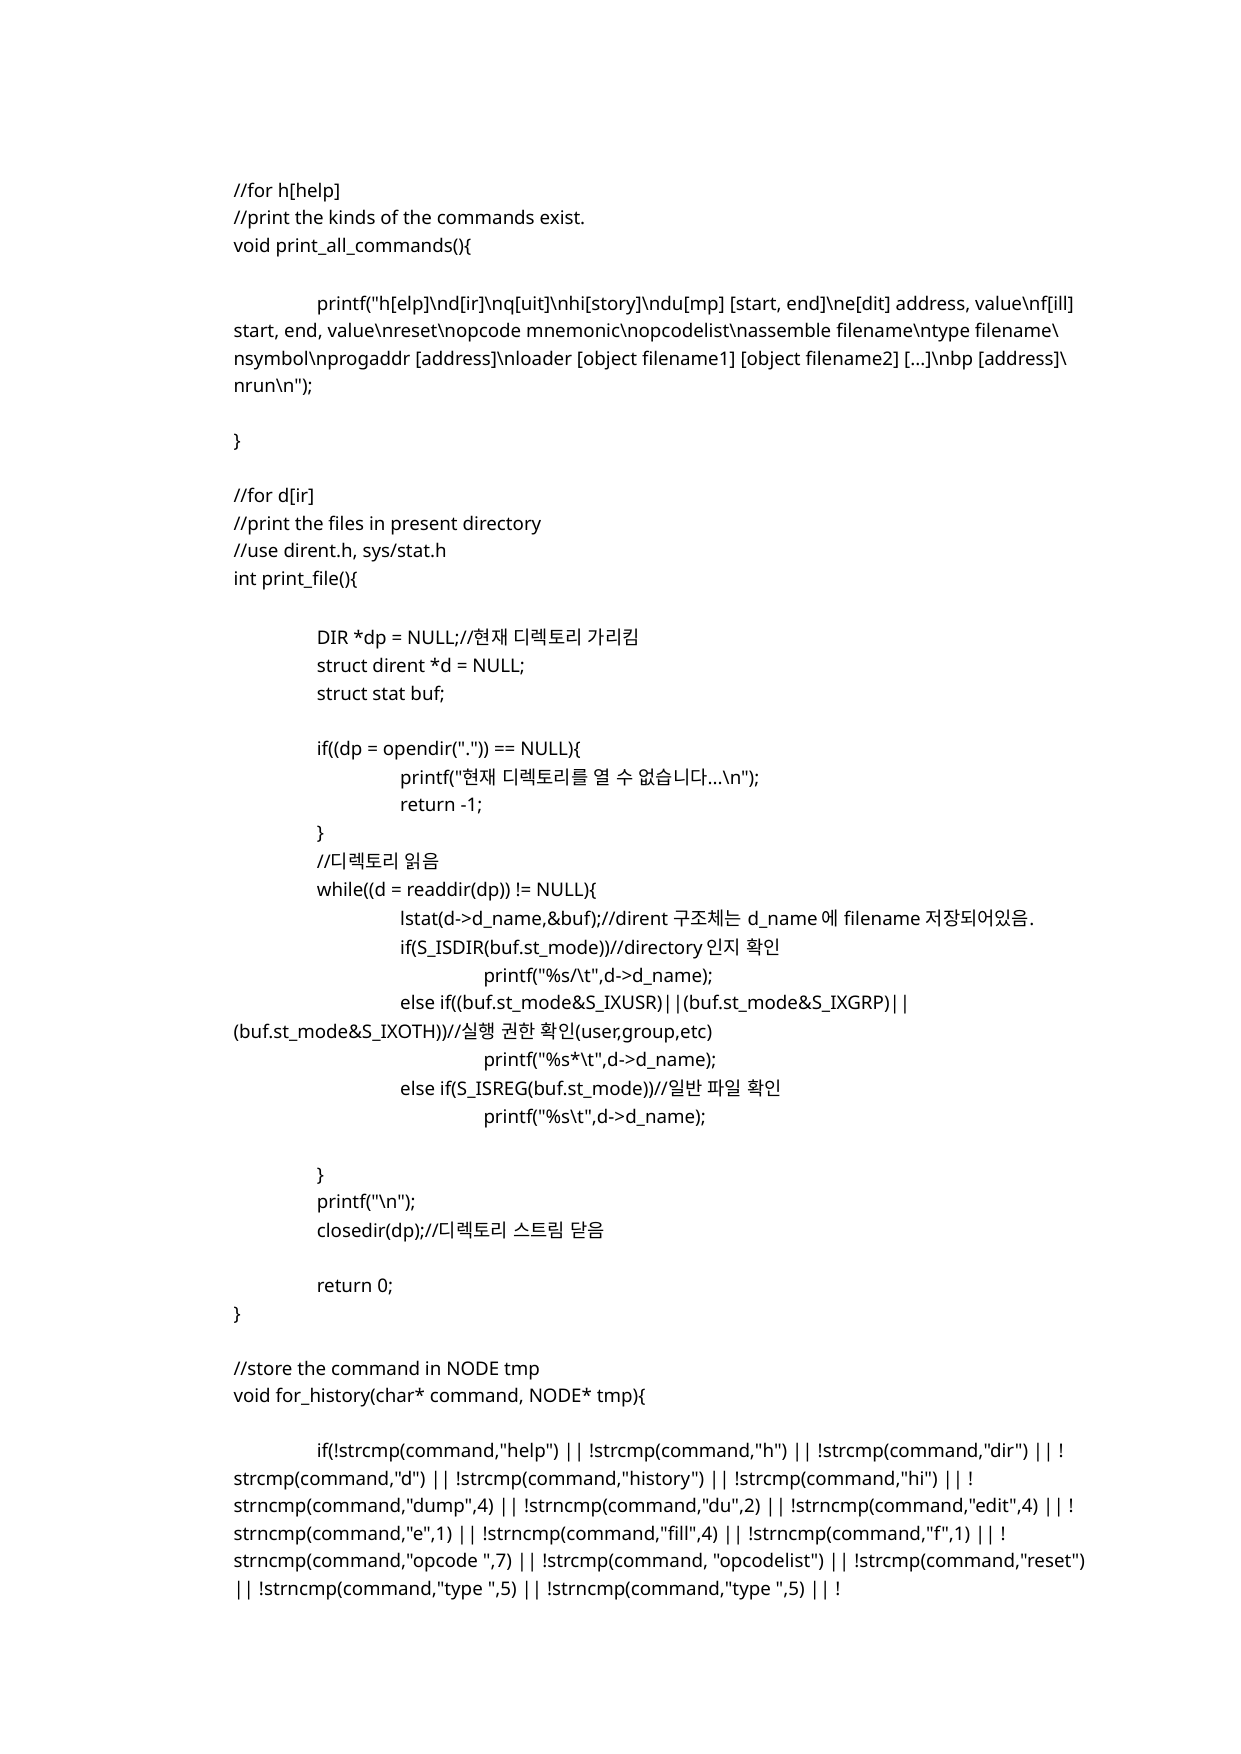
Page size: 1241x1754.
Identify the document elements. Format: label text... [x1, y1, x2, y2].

list int print_file(){ [233, 565, 1090, 591]
list return -1; [233, 792, 1090, 817]
list struct stat buf; [233, 680, 1090, 705]
list } [233, 1300, 1090, 1326]
list lstat(d->d_name,&buf);//dirent 구조체는 d_name에 filename 저장되어있음. [233, 903, 1090, 931]
list return 0; [233, 1273, 1090, 1298]
list printf("현재 디렉토리를 열 수 없습니다...\n"); [233, 762, 1090, 789]
list //store the command in NODE tmp [233, 1355, 1090, 1381]
list if(S_ISDIR(buf.st_mode))//directory인지 확인 [233, 933, 1090, 960]
list printf("%s\t",d->d_name); [233, 1103, 1090, 1128]
list } [233, 819, 1090, 844]
list struct dirent *d = NULL; [233, 652, 1090, 678]
list printf("h[elp]\nd[ir]\nq[uit]\nhi[story]\ndu[mp] [start, end]\ne[dit] address, value\nf[ill] start, end, value\nreset\nopcode mnemonic\nopcodelist\nassemble filename\ntype filename\nsymbol\nprogaddr [address]\nloader [object filename1] [object filename2] [...]\nbp [address]\nrun\n"); [233, 290, 1090, 398]
list while((d = readdir(dp)) != NULL){ [233, 876, 1090, 901]
list void for_history(char* command, NODE* tmp){ [233, 1383, 1090, 1408]
list printf("%s/\t",d->d_name); [233, 962, 1090, 987]
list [233, 1438, 1090, 1601]
list //for d[ir] [233, 483, 1090, 508]
list else if((buf.st_mode&S_IXUSR)||(buf.st_mode&S_IXGRP)||(buf.st_mode&S_IXOTH))//실행 권한 확인(user,group,etc) [233, 989, 1090, 1044]
list //print the kinds of the commands exist. [233, 205, 1090, 230]
list DIR *dp = NULL;//현재 디렉토리 가리킴 [233, 623, 1090, 650]
list } [233, 428, 1090, 453]
list printf("\n"); [233, 1188, 1090, 1214]
list else if(S_ISREG(buf.st_mode))//일반 파일 확인 [233, 1074, 1090, 1101]
list //디렉토리 읽음 [233, 847, 1090, 874]
list printf("%s*\t",d->d_name); [233, 1046, 1090, 1072]
list //for h[help] [233, 177, 1090, 203]
list //print the files in present directory [233, 510, 1090, 536]
list if((dp = opendir(".")) == NULL){ [233, 735, 1090, 760]
list closedir(dp);//디렉토리 스트림 닫음 [233, 1216, 1090, 1243]
list void print_all_commands(){ [233, 232, 1090, 258]
list //use dirent.h, sys/stat.h [233, 538, 1090, 563]
list } [233, 1161, 1090, 1186]
